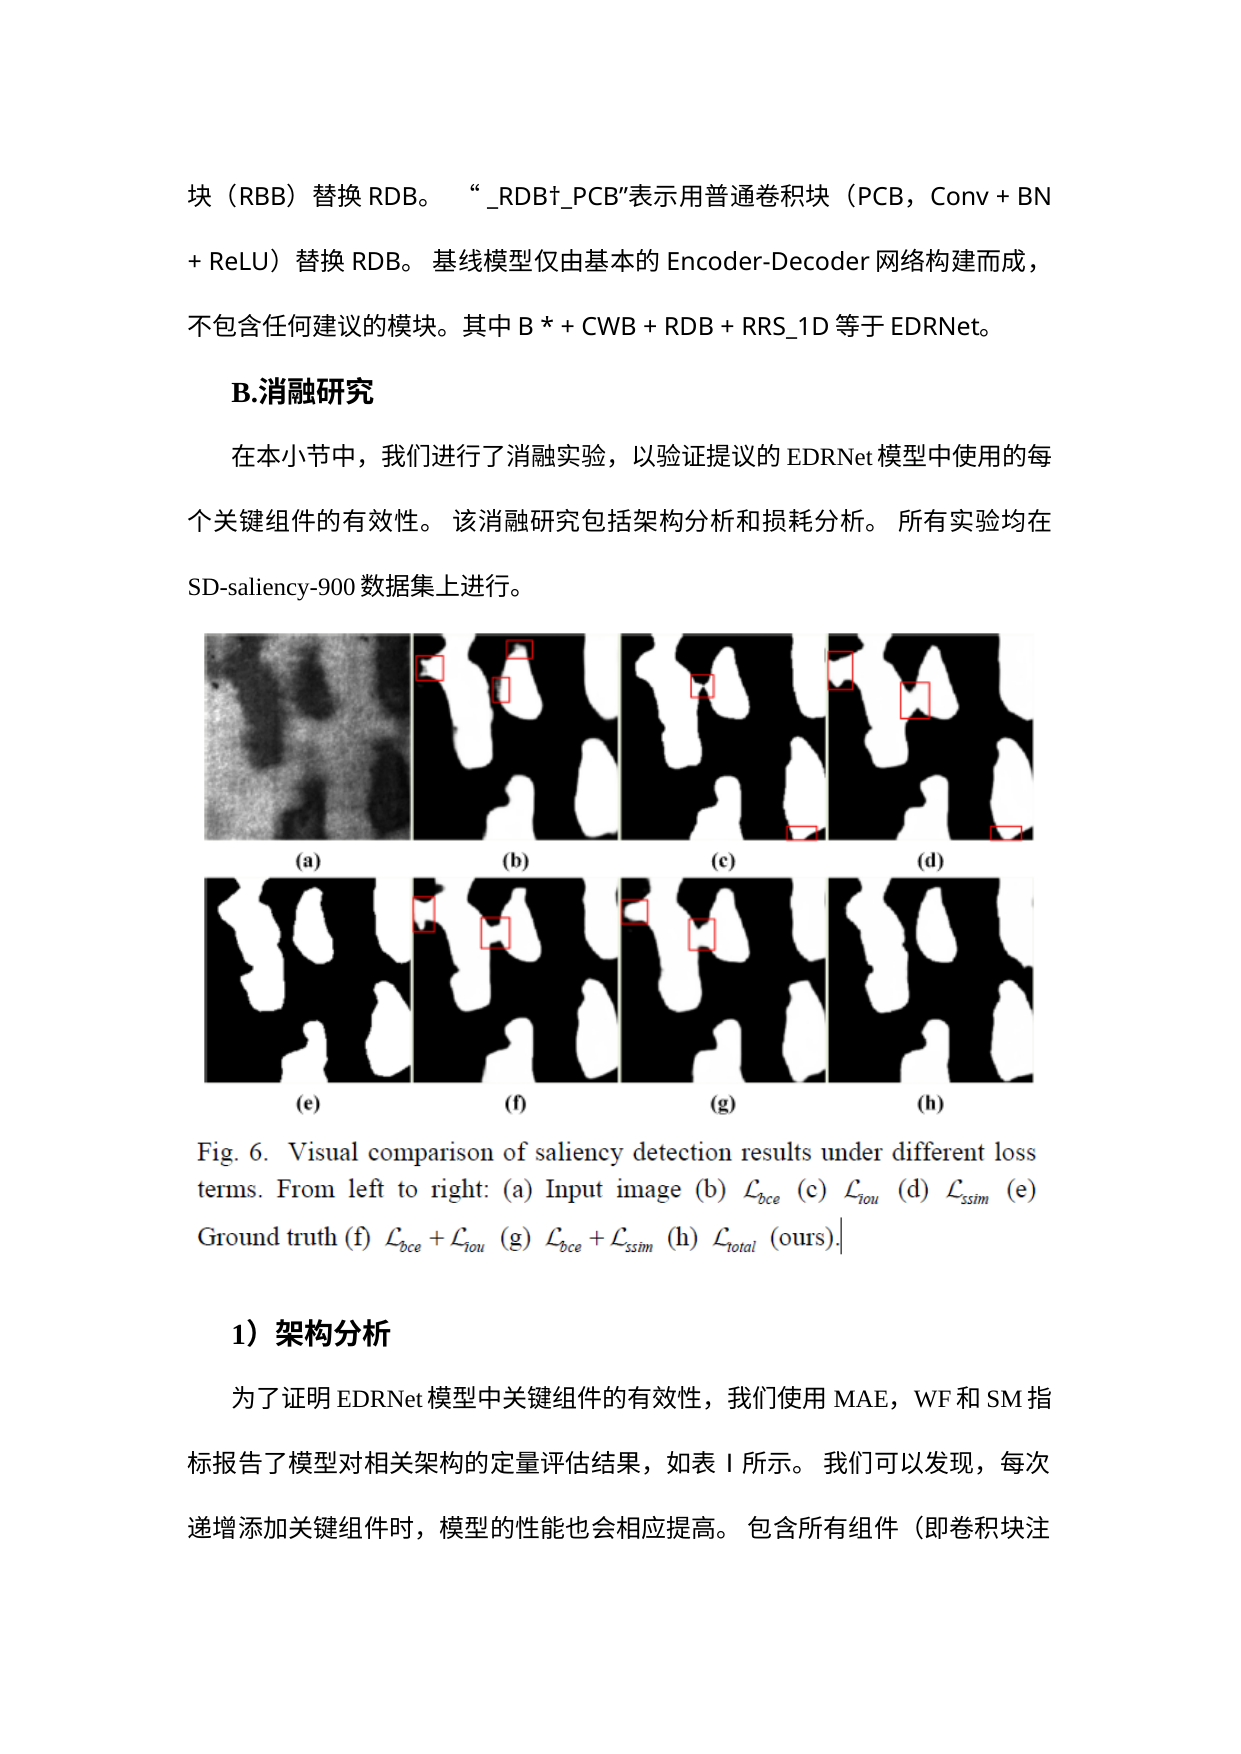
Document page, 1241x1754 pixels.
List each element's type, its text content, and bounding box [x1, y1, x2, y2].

picture [187, 1137, 1053, 1280]
text B.消融研究 [187, 357, 1053, 422]
text 在本小节中，我们进行了消融实验，以验证提议的EDRNet模型中使用的每个关键组件的有效性。 该消融研究包括架构分析和损耗分析。 所有实验均在SD-saliency-900数据集上进行。 [187, 422, 1053, 617]
picture [187, 617, 1053, 1125]
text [187, 162, 1053, 357]
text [187, 1364, 1053, 1559]
text 1）架构分析 [187, 1299, 1053, 1364]
